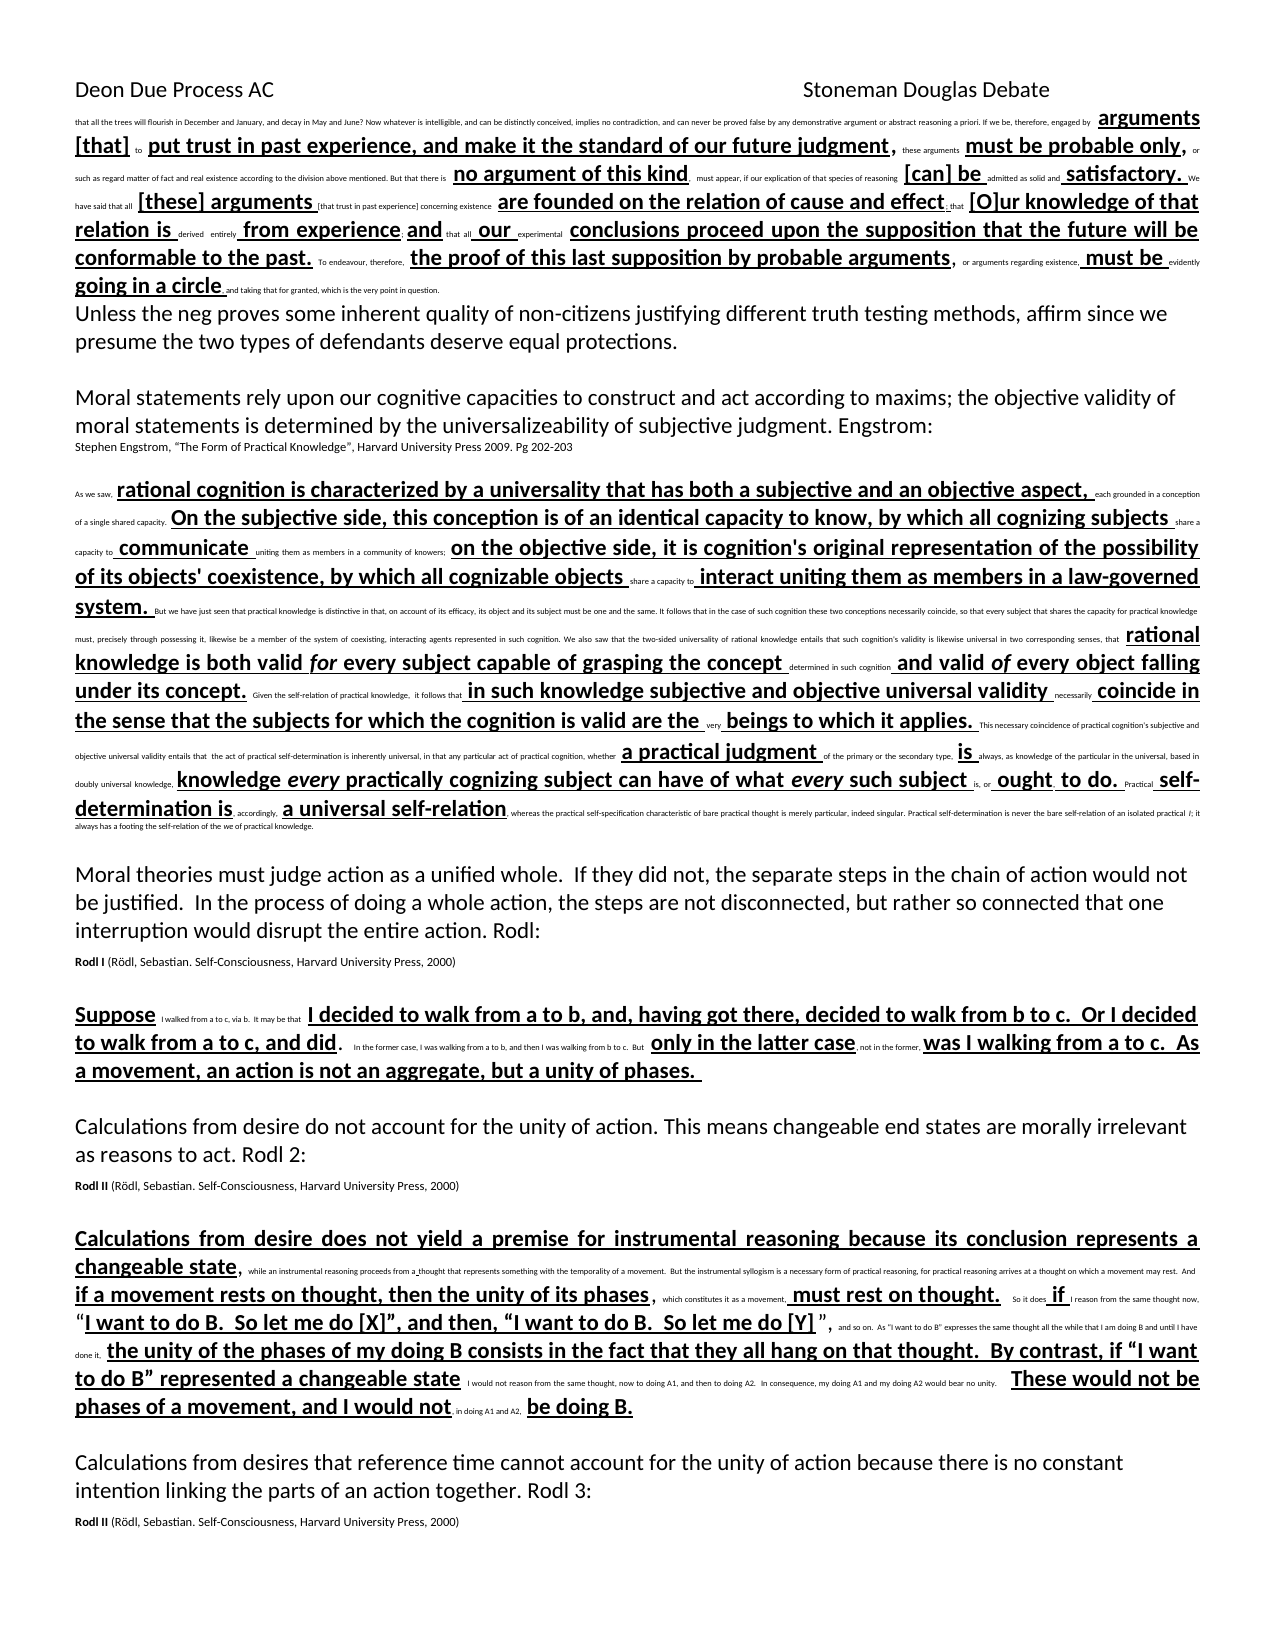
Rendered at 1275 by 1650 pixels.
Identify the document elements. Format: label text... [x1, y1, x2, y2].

text Unless the neg proves some inherent quality of non-citizens justifying different truth testing methods, affirm since we presume the two types of defendants deserve equal protections. [75, 299, 1200, 383]
text Moral theories must judge action as a unified whole. If they did not, the separate steps in the chain of action would not be justified. In the process of doing a whole action, the steps are not disconnected, but rather so connected that one interruption would disrupt the entire action. Rodl: Rodl I (Rödl, Sebastian. Self-Consciousness, Harvard University Press, 2000) [75, 860, 1200, 972]
text Moral statements rely upon our cognitive capacities to construct and act according to maxims; the objective validity of moral statements is determined by the universalizeability of subjective judgment. Engstrom: Stephen Engstrom, “The Form of Practical Knowledge”, Harvard University Press 2009. Pg 202-203 [75, 383, 1200, 454]
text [75, 103, 1200, 299]
text Calculations from desire does not yield a premise for instrumental reasoning because its conclusion represents a changeable state, while an instrumental reasoning proceeds from a thought that represents something with the temporality of a movement. But the instrumental syllogism is a necessary form of practical reasoning, for practical reasoning arrives at a thought on which a movement may rest. And if a movement rests on thought, then the unity of its phases, which constitutes it as a movement, must rest on thought. So it does if I reason from the same thought now, “I want to do B. So let me do [X]”, and then, “I want to do B. So let me do [Y]”, and so on. As “I want to do B” expresses the same thought all the while that I am doing B and until I have done it, the unity of the phases of my doing B consists in the fact that they all hang on that thought. By contrast, if “I want to do B” represented a changeable state I would not reason from the same thought, now to doing A1, and then to doing A2. In consequence, my doing A1 and my doing A2 would bear no unity. These would not be phases of a movement, and I would not, in doing A1 and A2, be doing B. [75, 1250, 1200, 1420]
text Suppose I walked from a to c, via b. It may be that I decided to walk from a to b, and, having got there, decided to walk from b to c. Or I decided to walk from a to c, and did. In the former case, I was walking from a to b, and then I was walking from b to c. But only in the latter case, not in the former, was I walking from a to c. As a movement, an action is not an aggregate, but a unity of phases. [75, 1000, 1200, 1084]
text Calculations from desires that reference time cannot account for the unity of action because there is no constant intention linking the parts of an action together. Rodl 3: Rodl II (Rödl, Sebastian. Self-Consciousness, Harvard University Press, 2000) [75, 1448, 1200, 1532]
text As we saw, rational cognition is characterized by a universality that has both a subjective and an objective aspect, each grounded in a conception of a single shared capacity. On the subjective side, this conception is of an identical capacity to know, by which all cognizing subjects share a capacity to communicate uniting them as members in a community of knowers; on the objective side, it is cognition's original representation of the possibility of its objects' coexistence, by which all cognizable objects share a capacity to interact uniting them as members in a law-governed system. But we have just seen that practical knowledge is distinctive in that, on account of its efficacy, its object and its subject must be one and the same. It follows that in the case of such cognition these two conceptions necessarily coincide, so that every subject that shares the capacity for practical knowledge must, precisely through possessing it, likewise be a member of the system of coexisting, interacting agents represented in such cognition. We also saw that the two-sided universality of rational knowledge entails that such cognition's validity is likewise universal in two corresponding senses, that rational knowledge is both valid for every subject capable of grasping the concept determined in such cognition and valid of every object falling under its concept. Given the self-relation of practical knowledge, it follows that in such knowledge subjective and objective universal validity necessarily coincide in the sense that the subjects for which the cognition is valid are the very beings to which it applies. This necessary coincidence of practical cognition's subjective and objective universal validity entails that the act of practical self-determination is inherently universal, in that any particular act of practical cognition, whether a practical judgment of the primary or the secondary type, is always, as knowledge of the particular in the universal, based in doubly universal knowledge, knowledge every practically cognizing subject can have of what every such subject is, or ought, to do. Practical self-determination is, accordingly, a universal self-relation, whereas the practical self-specification characteristic of bare practical thought is merely particular, indeed singular. Practical self-determination is never the bare self-relation of an isolated practical I; it always has a footing the self-relation of the we of practical knowledge. [75, 475, 1200, 832]
text Calculations from desire do not account for the unity of action. This means changeable end states are morally irrelevant as reasons to act. Rodl 2: Rodl II (Rödl, Sebastian. Self-Consciousness, Harvard University Press, 2000) [75, 1112, 1200, 1196]
